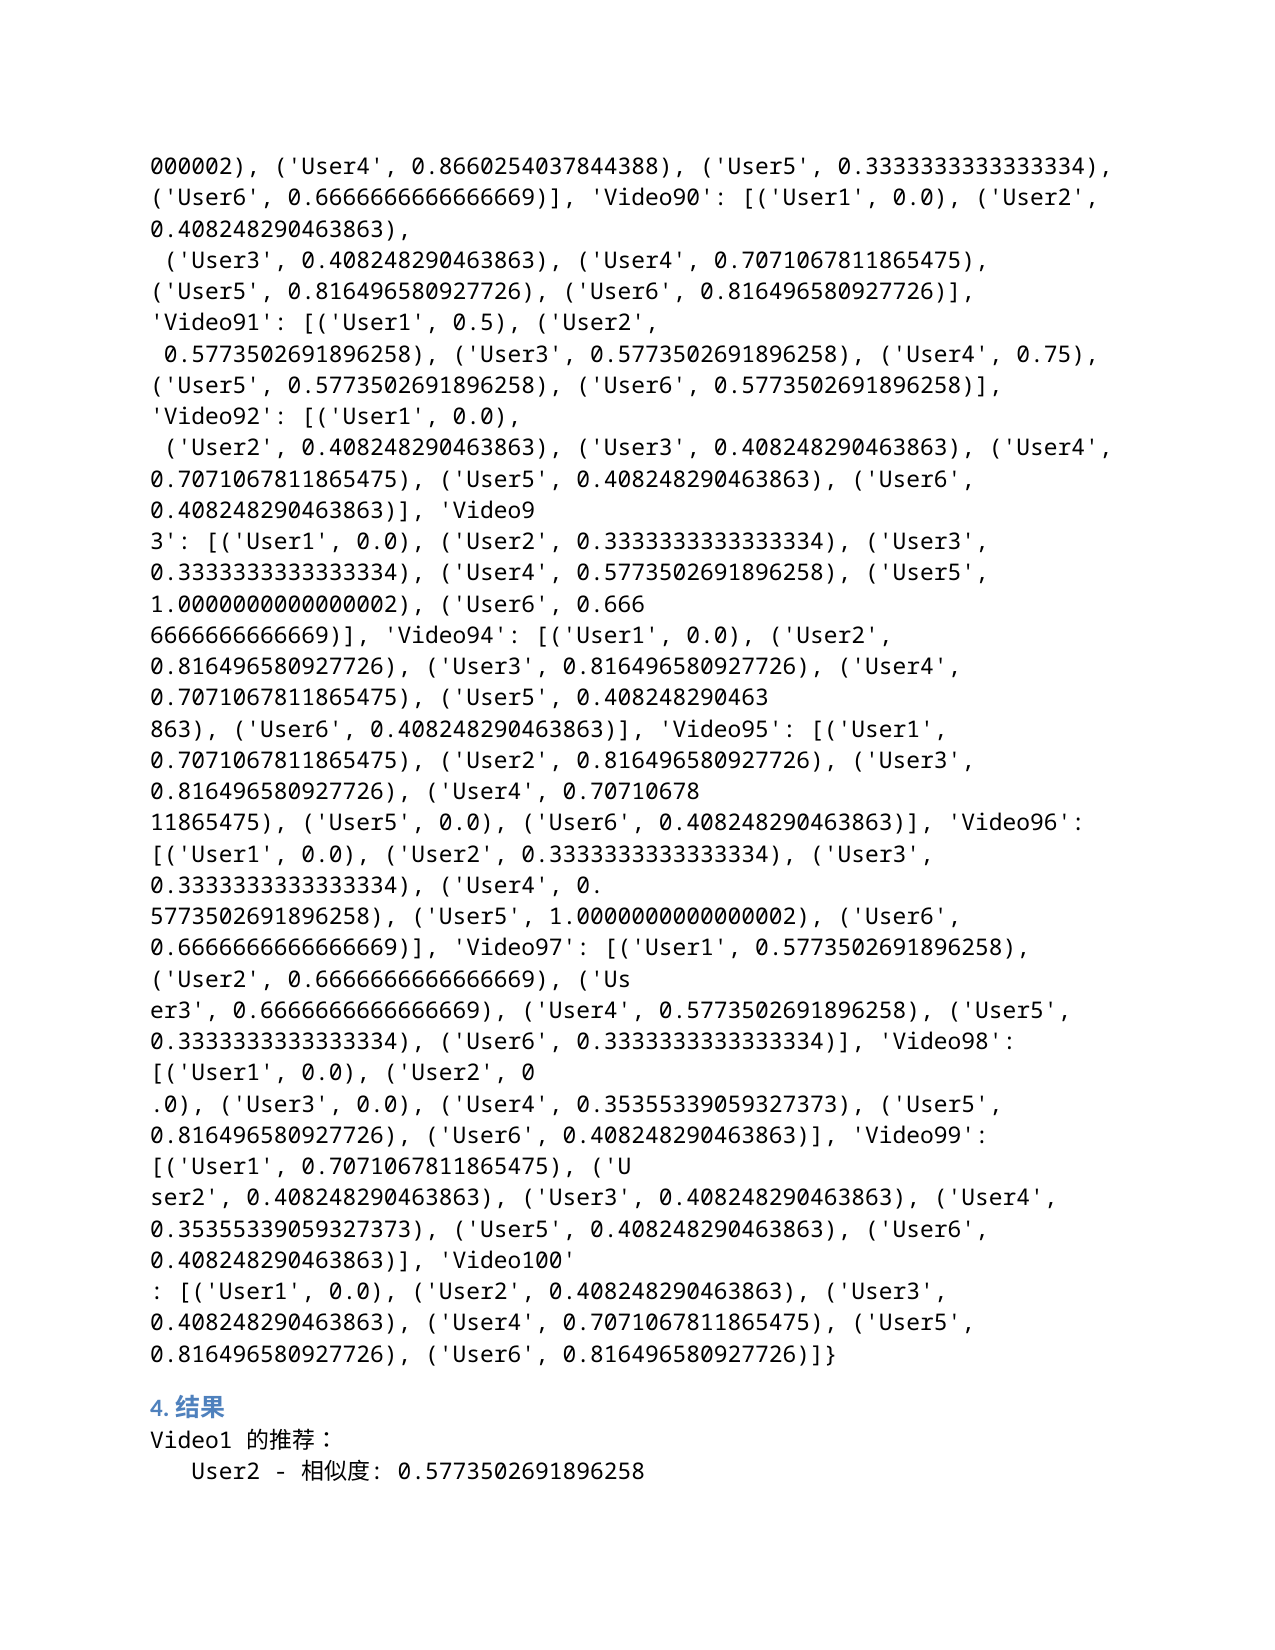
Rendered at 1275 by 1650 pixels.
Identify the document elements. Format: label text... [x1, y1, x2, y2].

subtitle 4. 结果 [150, 1389, 1125, 1424]
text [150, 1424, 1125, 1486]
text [150, 150, 1125, 1369]
